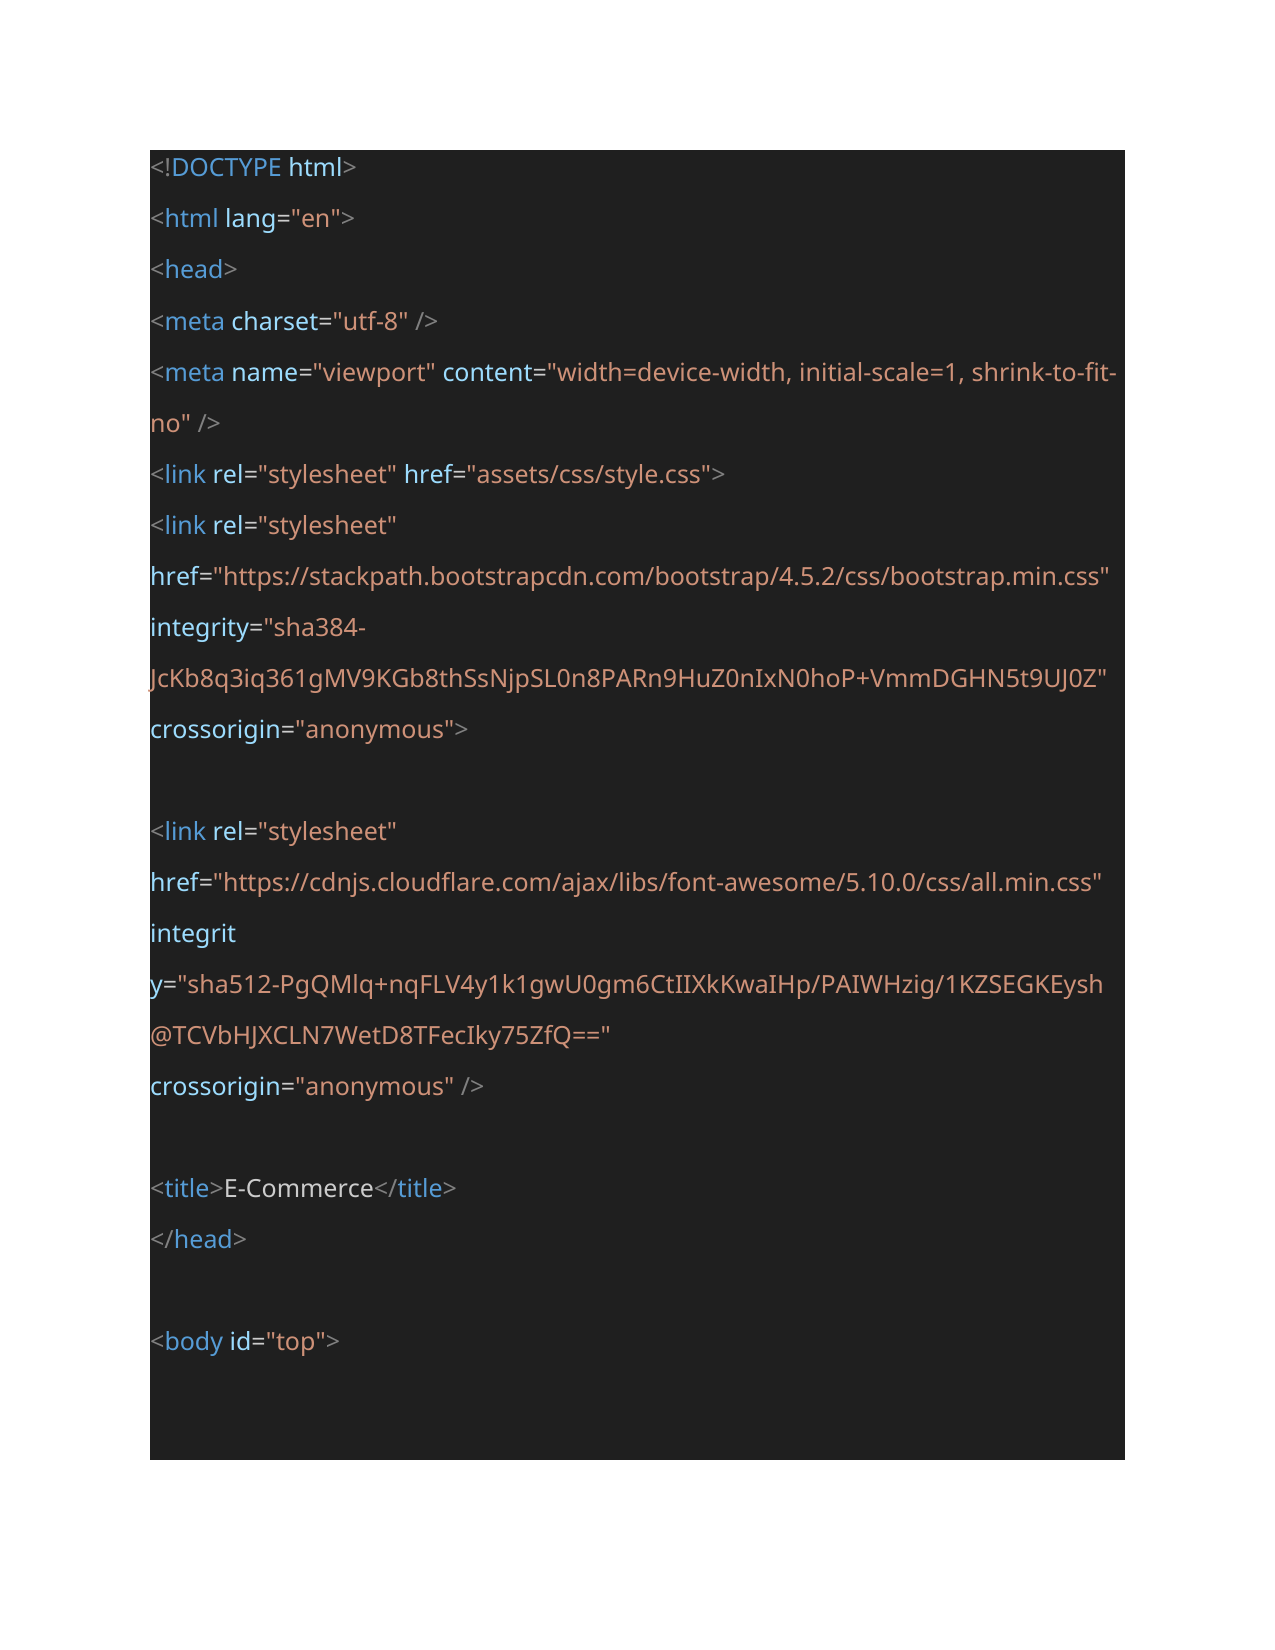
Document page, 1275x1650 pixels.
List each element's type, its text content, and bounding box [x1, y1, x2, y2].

text </head> [150, 1222, 1125, 1256]
text <!DOCTYPE html> [150, 150, 1125, 184]
text <link rel="stylesheet" href="https://cdnjs.cloudflare.com/ajax/libs/font-awesome/5.10.0/css/all.min.css" integrity="sha512-PgQMlq+nqFLV4y1k1gwU0gm6CtIIXkKwaIHp/PAIWHzig/1KZSEGKEysh@TCVbHJXCLN7WetD8TFecIky75ZfQ==" [150, 813, 1125, 1052]
text <body id="top"> [150, 1324, 1125, 1358]
text <link rel="stylesheet" href="https://stackpath.bootstrapcdn.com/bootstrap/4.5.2/css/bootstrap.min.css" integrity="sha384-JcKb8q3iq361gMV9KGb8thSsNjpSL0n8PARn9HuZ0nIxN0hoP+VmmDGHN5t9UJ0Z" crossorigin="anonymous"> [150, 507, 1125, 746]
text <title>E-Commerce</title> [150, 1171, 1125, 1205]
text crossorigin="anonymous" /> [150, 1069, 1125, 1103]
text <meta name="viewport" content="width=device-width, initial-scale=1, shrink-to-fit-no" /> [150, 354, 1125, 439]
text <meta charset="utf-8" /> [150, 303, 1125, 337]
text <link rel="stylesheet" href="assets/css/style.css"> [150, 456, 1125, 490]
text <head> [150, 252, 1125, 286]
text <html lang="en"> [150, 201, 1125, 235]
